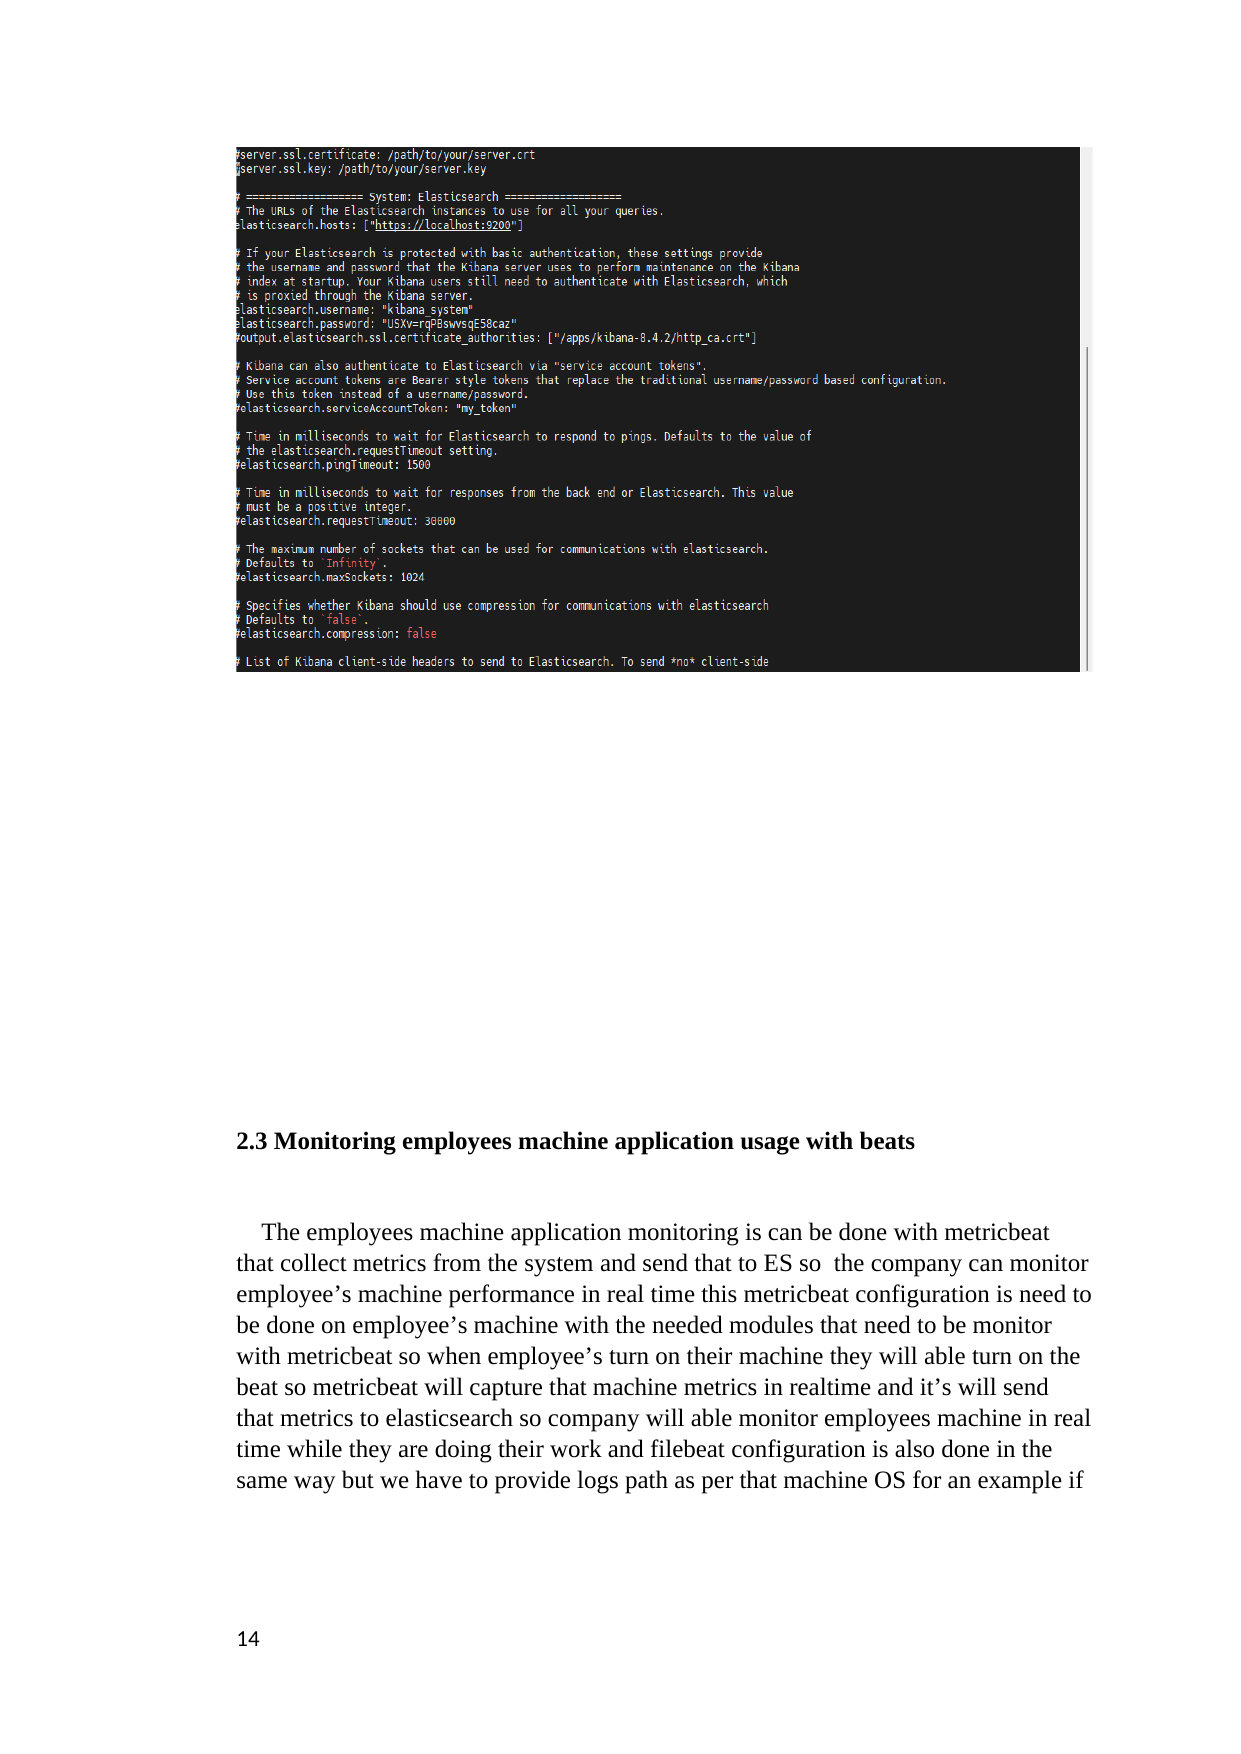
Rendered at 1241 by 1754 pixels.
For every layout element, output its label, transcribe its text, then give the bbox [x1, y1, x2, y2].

picture [236, 147, 1093, 672]
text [236, 1217, 1092, 1494]
subtitle 2.3 Monitoring employees machine application usage with beats [236, 1126, 1092, 1155]
